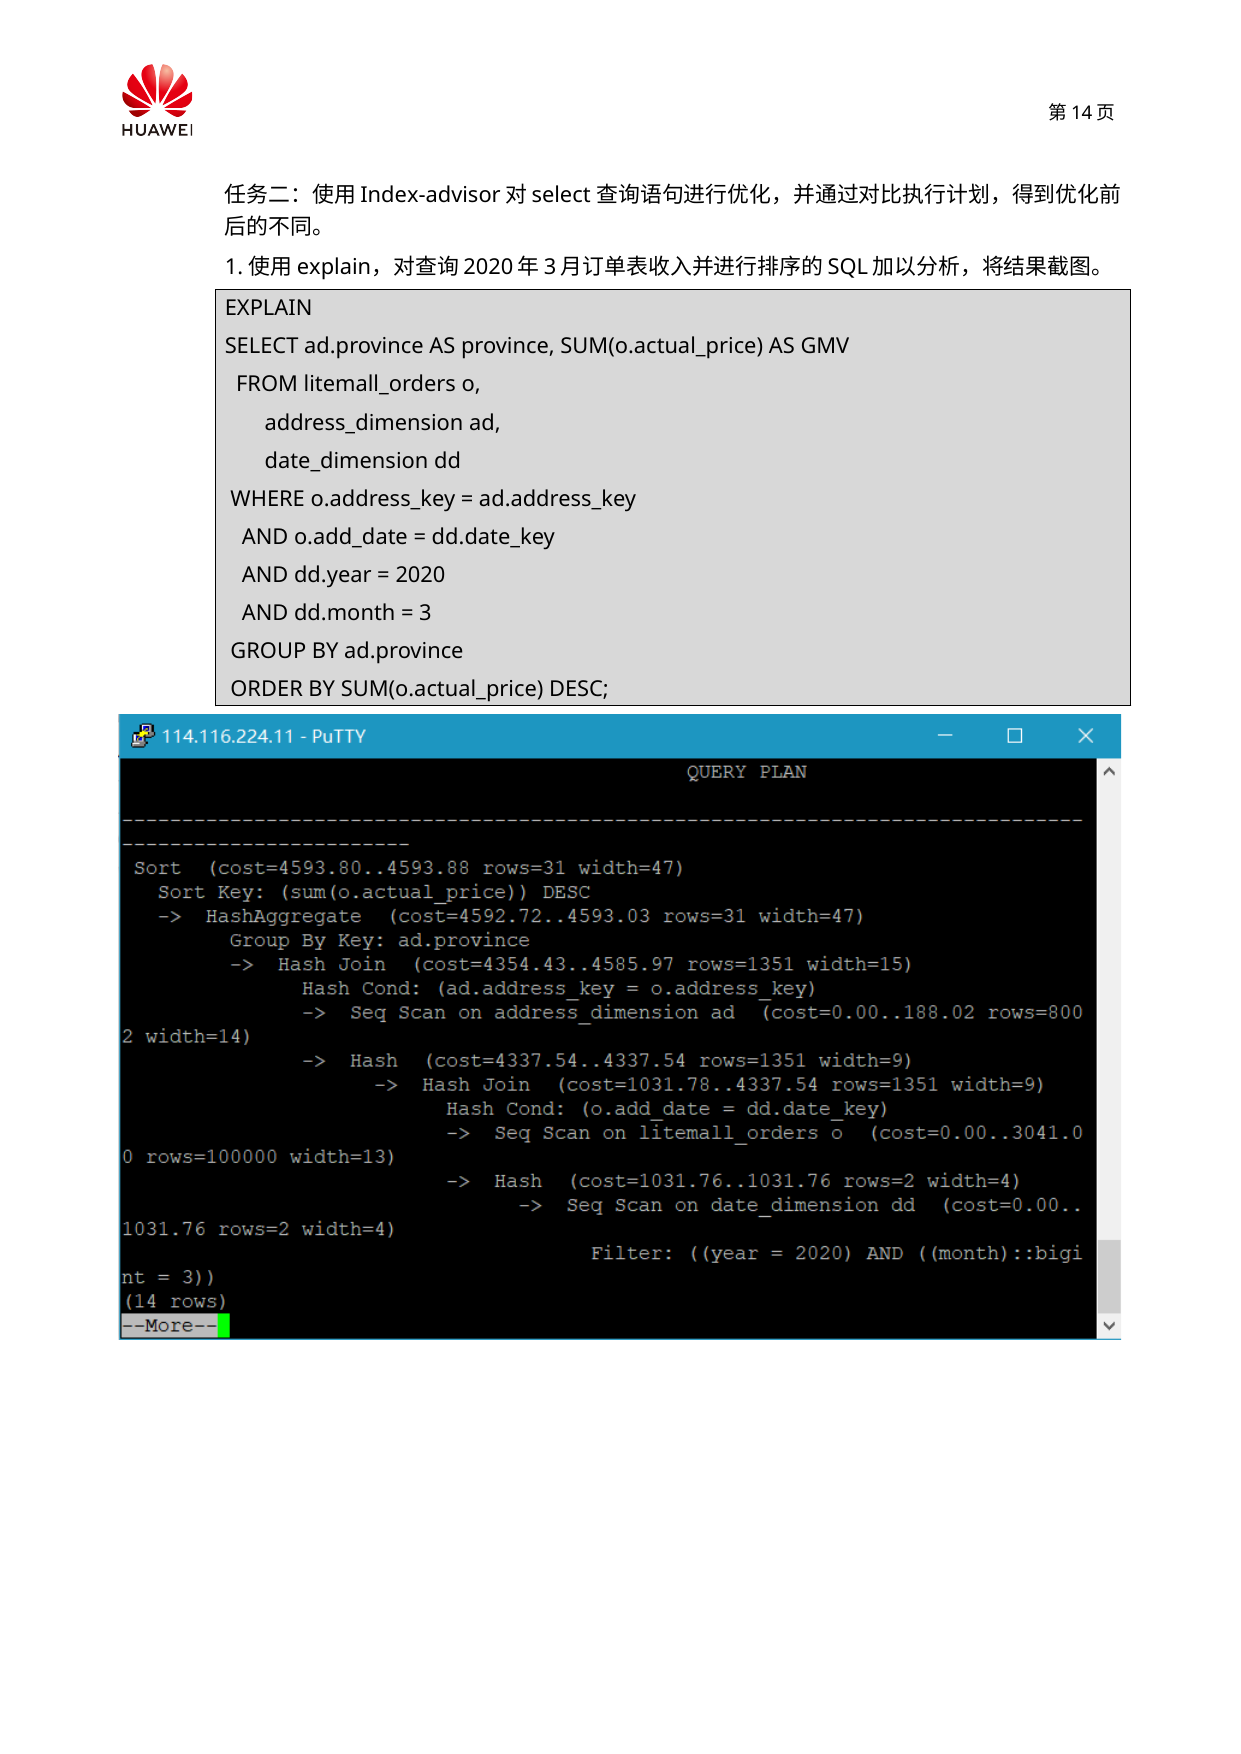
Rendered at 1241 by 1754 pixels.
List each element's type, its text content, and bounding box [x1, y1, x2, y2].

text AND o.add_date = dd.date_key [216, 518, 1130, 551]
text 任务二：使用Index-advisor对select 查询语句进行优化，并通过对比执行计划，得到优化前后的不同。 [224, 177, 1122, 241]
text AND dd.year = 2020 [216, 556, 1130, 589]
picture [118, 714, 1122, 1340]
text ORDER BY SUM(o.actual_price) DESC; [216, 670, 1130, 705]
text WHERE o.address_key = ad.address_key [216, 480, 1130, 513]
text AND dd.month = 3 [216, 594, 1130, 627]
text FROM litemall_orders o, [216, 365, 1130, 398]
text SELECT ad.province AS province, SUM(o.actual_price) AS GMV [216, 327, 1130, 360]
text date_dimension dd [216, 442, 1130, 474]
text EXPLAIN [216, 290, 1130, 322]
text address_dimension ad, [216, 403, 1130, 436]
picture [122, 64, 193, 136]
text 1. 使用explain，对查询2020年3月订单表收入并进行排序的SQL加以分析，将结果截图。 [224, 249, 1122, 281]
text GROUP BY ad.province [216, 632, 1130, 665]
